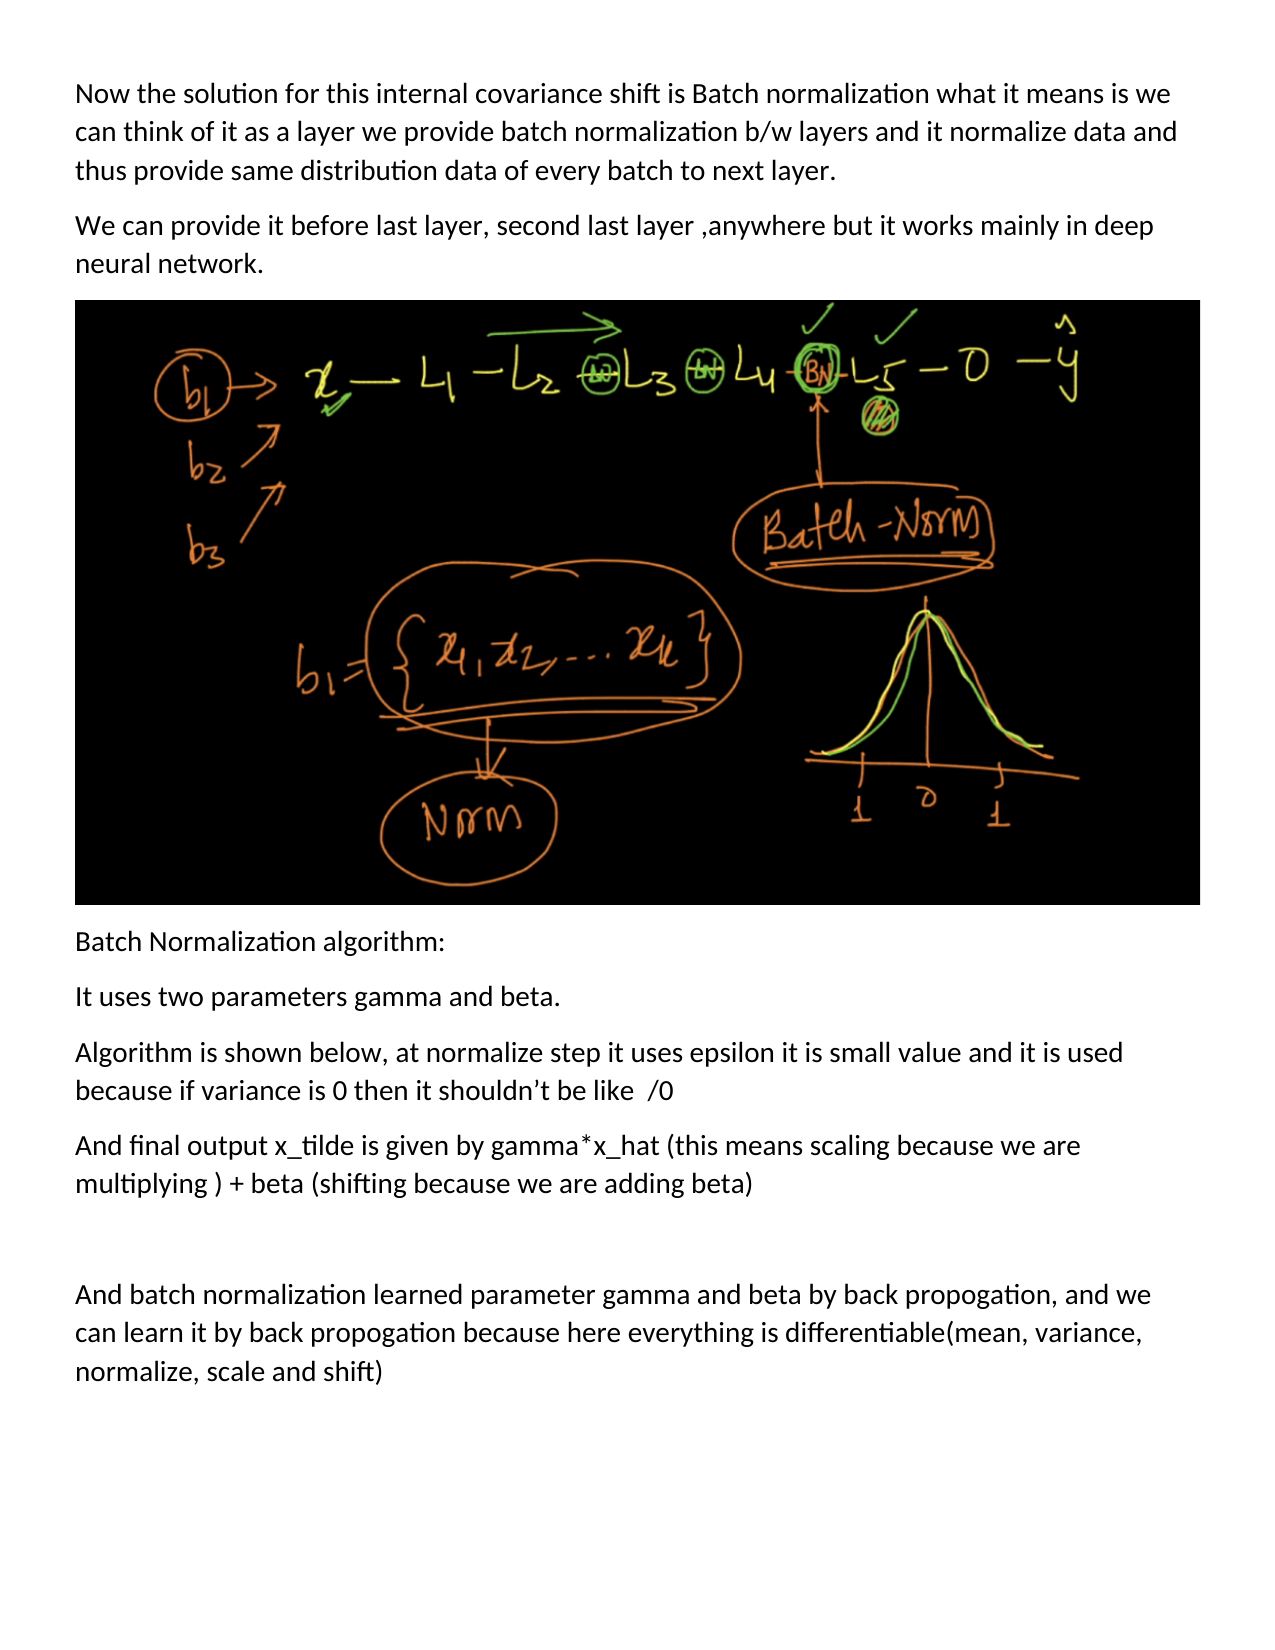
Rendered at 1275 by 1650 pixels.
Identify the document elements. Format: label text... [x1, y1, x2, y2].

text It uses two parameters gamma and beta. [75, 978, 1200, 1014]
text Algorithm is shown below, at normalize step it uses epsilon it is small value and it is used because if variance is 0 then it shouldn’t be like /0 [75, 1034, 1200, 1108]
text Now the solution for this internal covariance shift is Batch normalization what it means is we can think of it as a layer we provide batch normalization b/w layers and it normalize data and thus provide same distribution data of every batch to next layer. [75, 75, 1200, 187]
text We can provide it before last layer, second last layer ,anywhere but it works mainly in deep neural network. [75, 207, 1200, 281]
picture [75, 300, 1200, 905]
text And final output x_tilde is given by gamma*x_hat (this means scaling because we are multiplying ) + beta (shifting because we are adding beta) [75, 1127, 1200, 1201]
text Batch Normalization algorithm: [75, 923, 1200, 959]
text And batch normalization learned parameter gamma and beta by back propogation, and we can learn it by back propogation because here everything is differentiable(mean, variance, normalize, scale and shift) [75, 1276, 1200, 1388]
